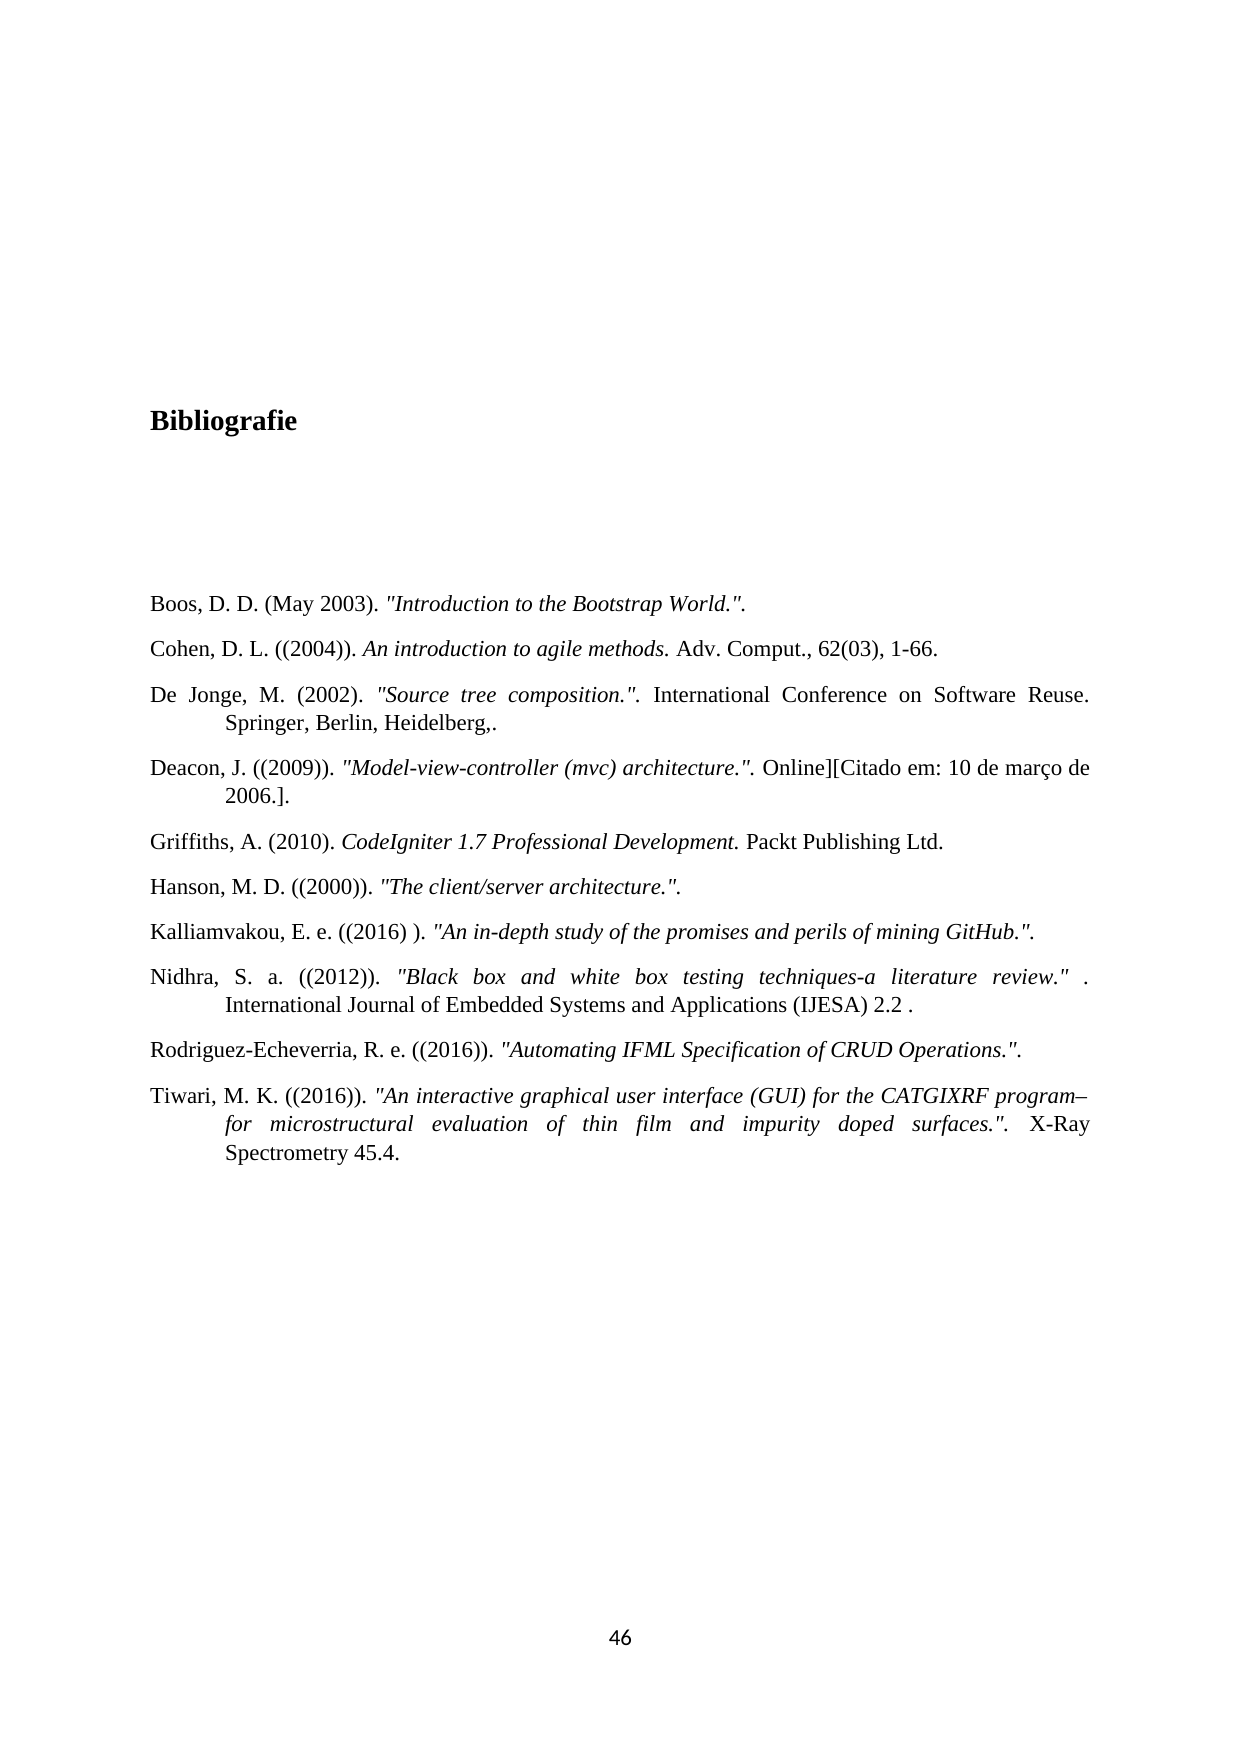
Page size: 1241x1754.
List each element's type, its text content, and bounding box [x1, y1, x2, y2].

subtitle Bibliografie [150, 403, 1090, 437]
